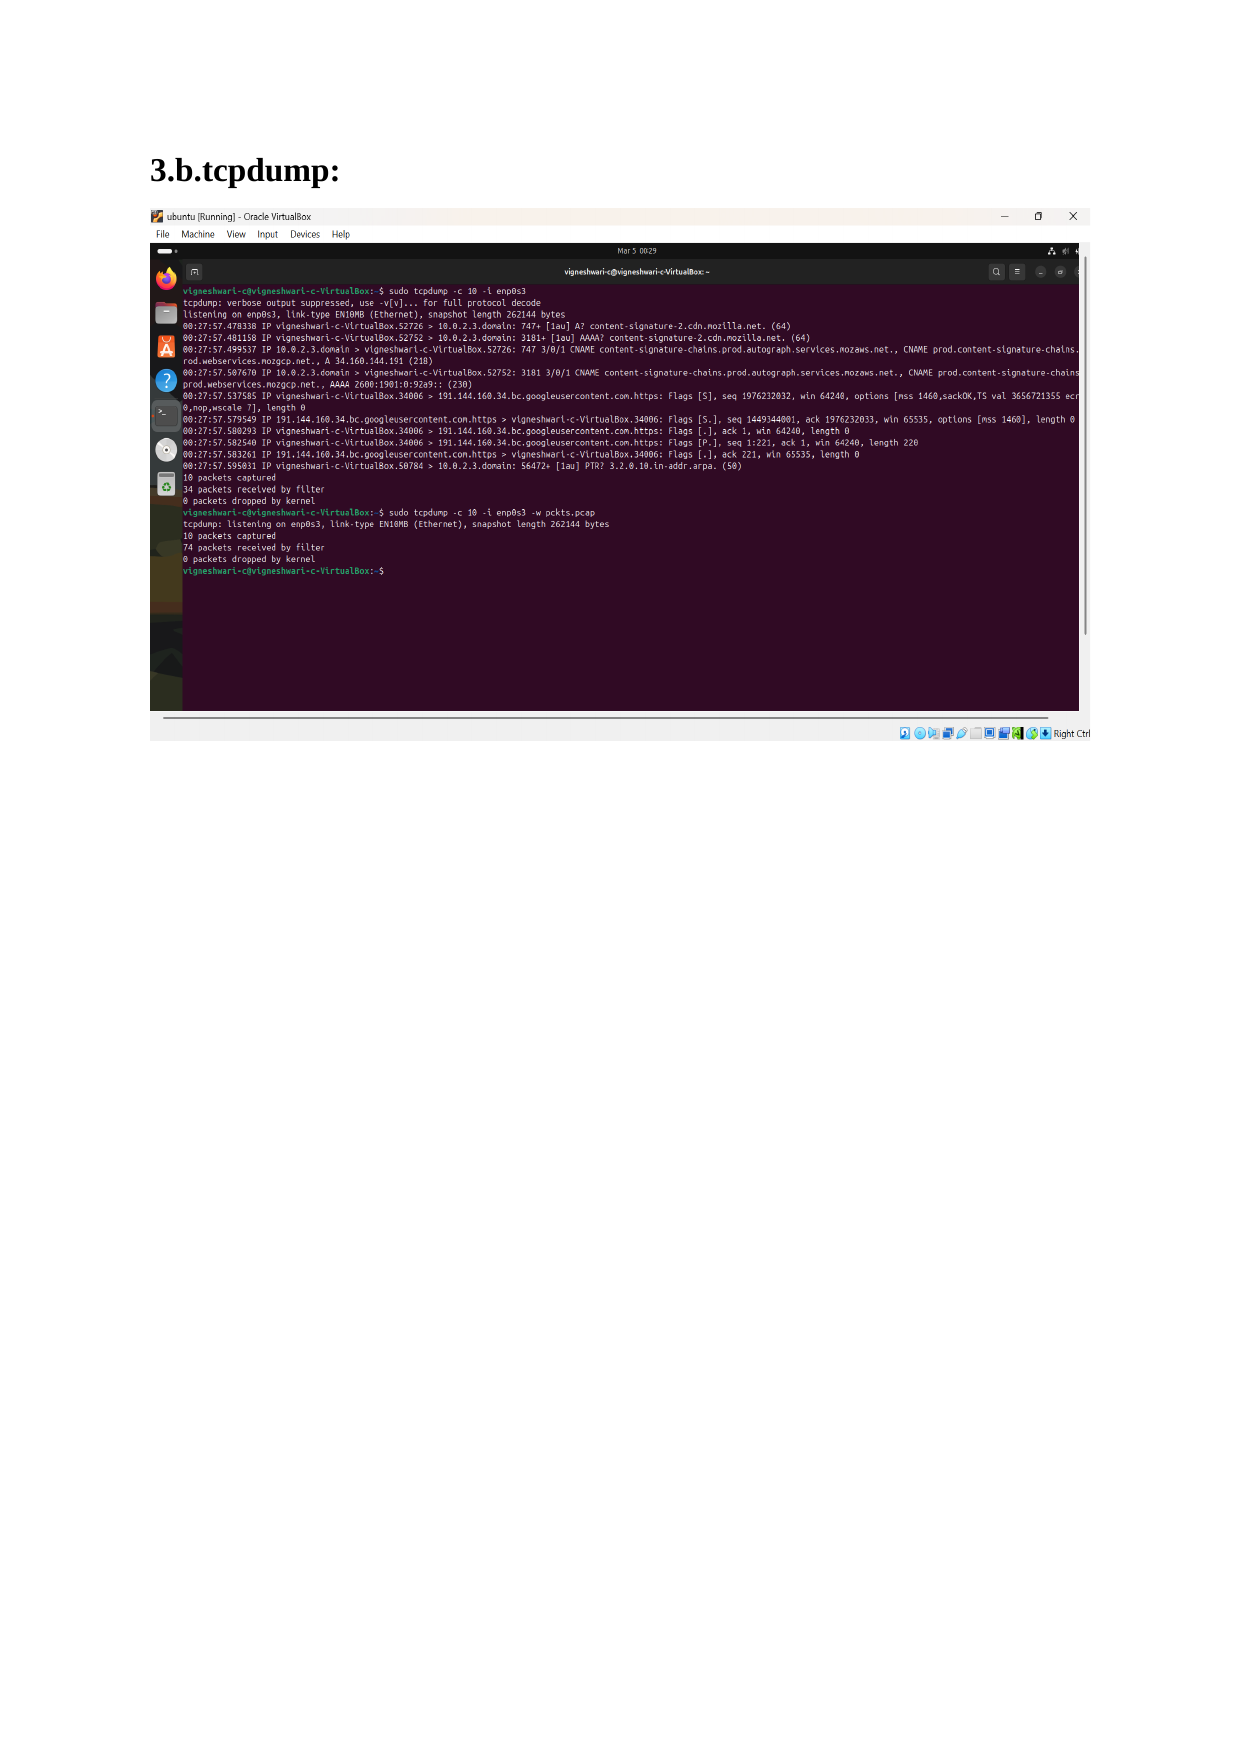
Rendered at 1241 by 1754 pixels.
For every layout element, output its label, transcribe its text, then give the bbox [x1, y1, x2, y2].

picture [150, 208, 1091, 741]
text 3.b.tcpdump: [150, 150, 1090, 188]
